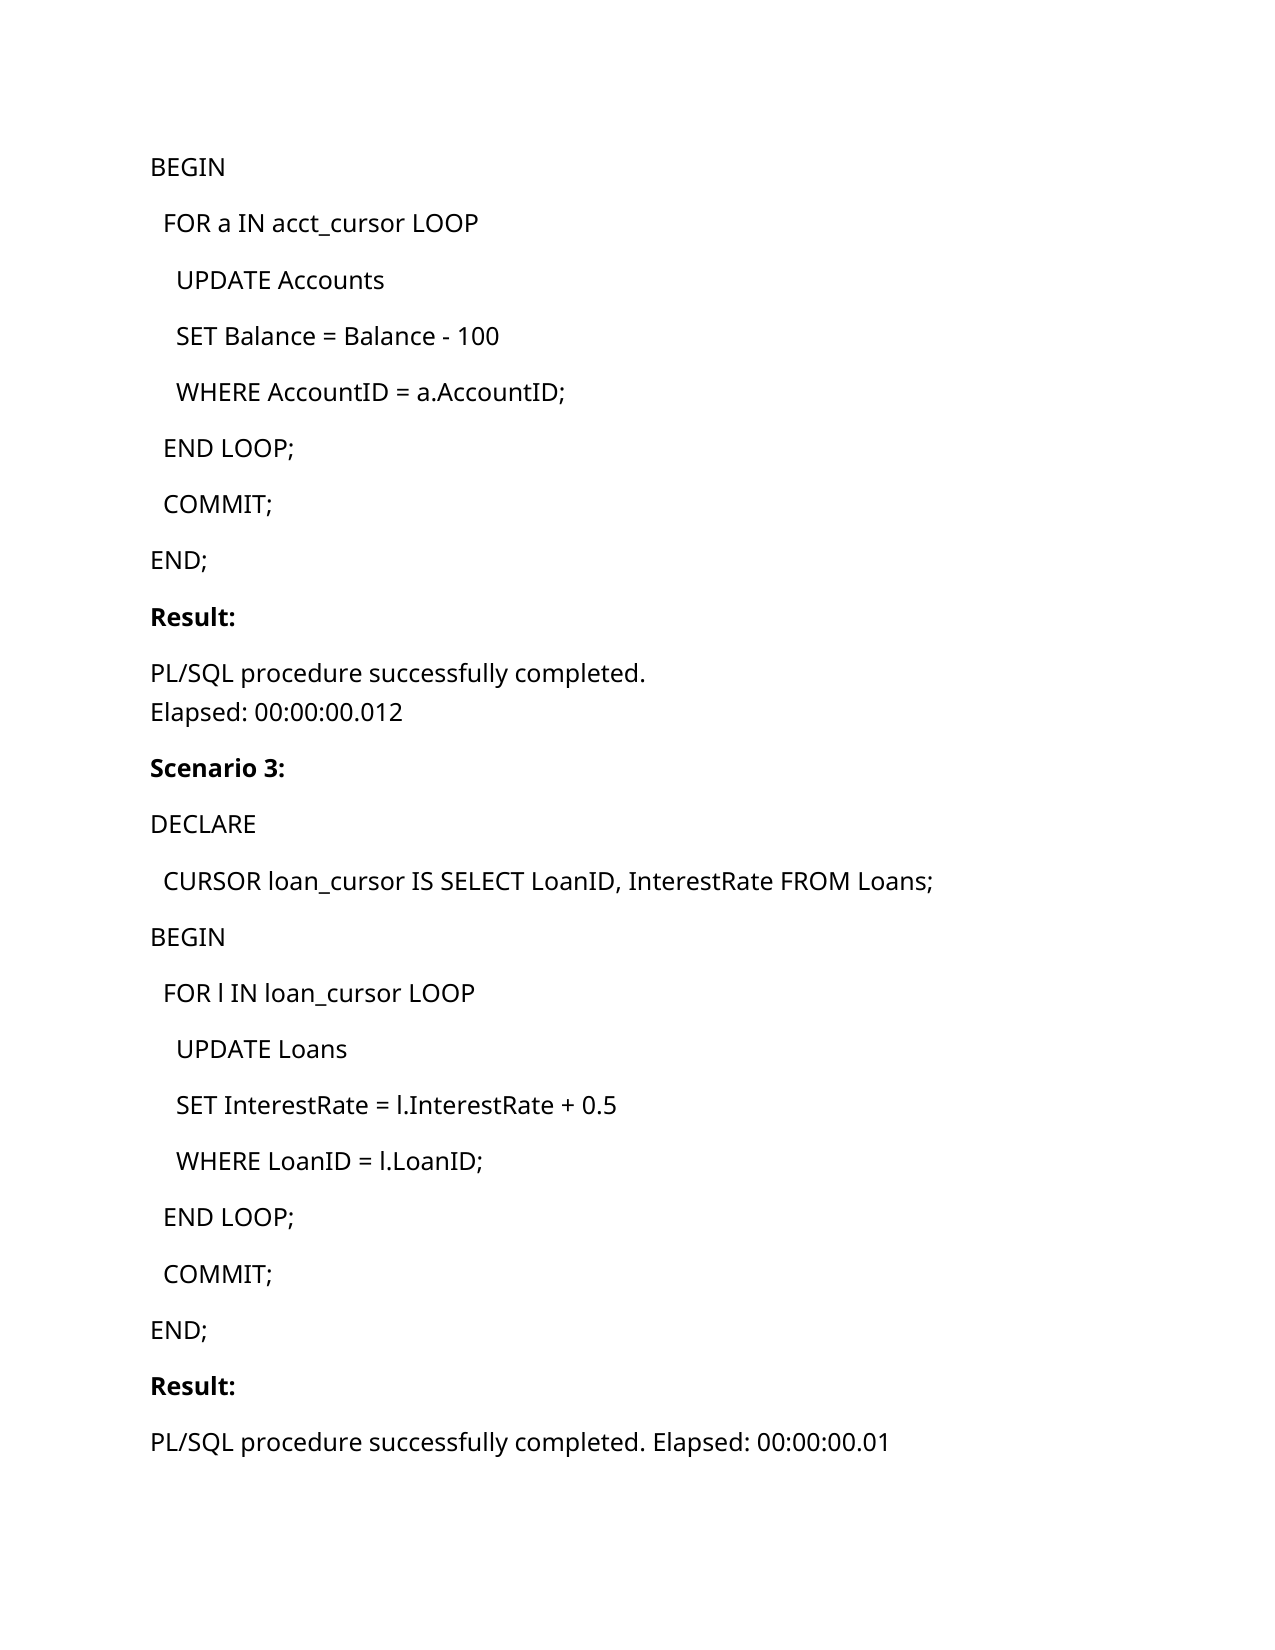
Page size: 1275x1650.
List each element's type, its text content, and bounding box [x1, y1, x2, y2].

text SET InterestRate = l.InterestRate + 0.5 [150, 1088, 1125, 1122]
text END LOOP; [150, 431, 1125, 465]
text COMMIT; [150, 1256, 1125, 1290]
text PL/SQL procedure successfully completed. Elapsed: 00:00:00.012 [150, 655, 1125, 729]
text BEGIN [150, 150, 1125, 184]
text SET Balance = Balance - 100 [150, 318, 1125, 352]
text PL/SQL procedure successfully completed. Elapsed: 00:00:00.01 [150, 1425, 1125, 1498]
text FOR l IN loan_cursor LOOP [150, 976, 1125, 1009]
text Result: [150, 1368, 1125, 1403]
text COMMIT; [150, 487, 1125, 521]
text UPDATE Accounts [150, 262, 1125, 296]
text Result: [150, 599, 1125, 633]
text WHERE AccountID = a.AccountID; [150, 374, 1125, 409]
text UPDATE Loans [150, 1032, 1125, 1066]
text END; [150, 543, 1125, 577]
text END; [150, 1312, 1125, 1346]
text DECLARE [150, 807, 1125, 841]
text FOR a IN acct_cursor LOOP [150, 206, 1125, 240]
text BEGIN [150, 919, 1125, 953]
text WHERE LoanID = l.LoanID; [150, 1144, 1125, 1178]
text CURSOR loan_cursor IS SELECT LoanID, InterestRate FROM Loans; [150, 863, 1125, 897]
text Scenario 3: [150, 751, 1125, 785]
text END LOOP; [150, 1200, 1125, 1234]
